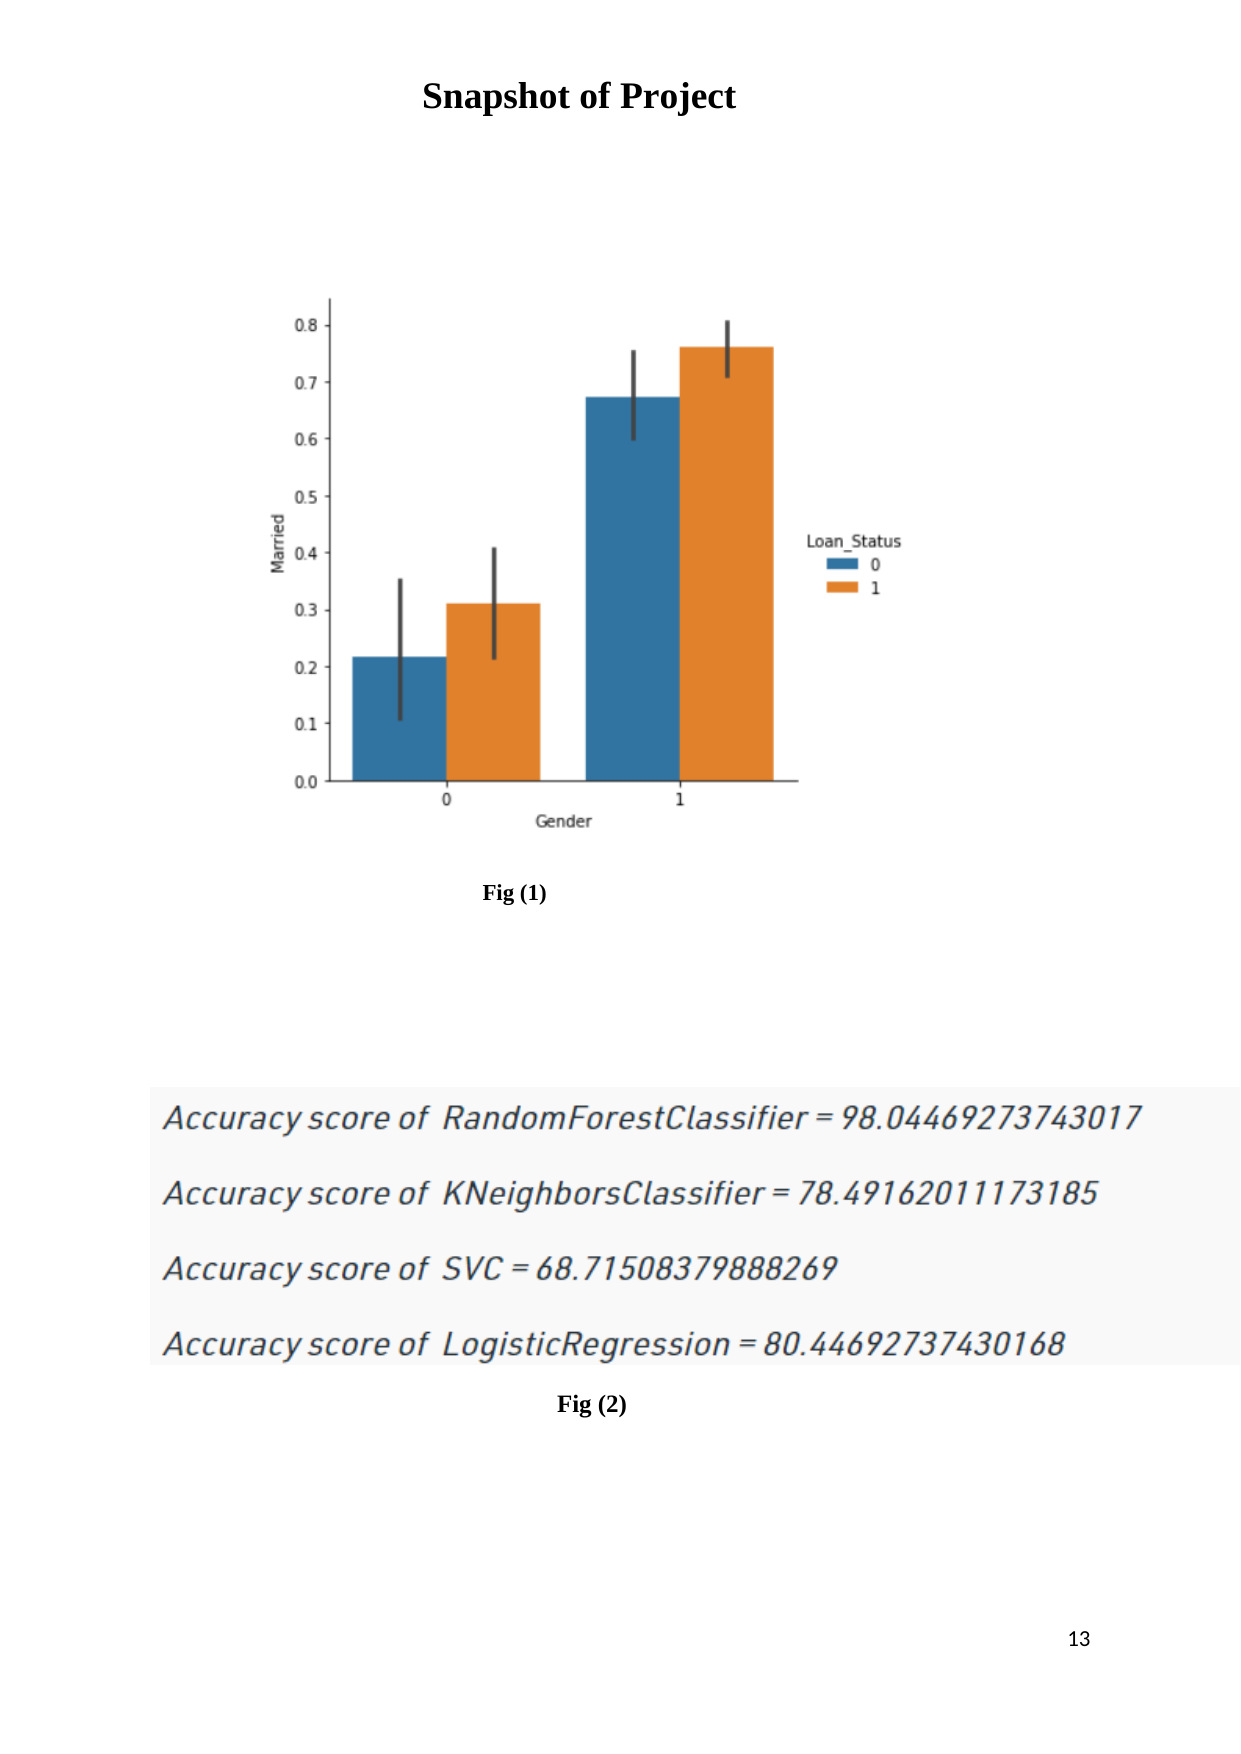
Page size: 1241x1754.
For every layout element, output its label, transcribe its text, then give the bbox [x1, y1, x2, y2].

text Snapshot of Project [150, 74, 1090, 117]
text Fig (2) [150, 1389, 1090, 1418]
text Fig (1) [150, 879, 1090, 906]
picture [243, 285, 923, 853]
picture [150, 1087, 1241, 1365]
